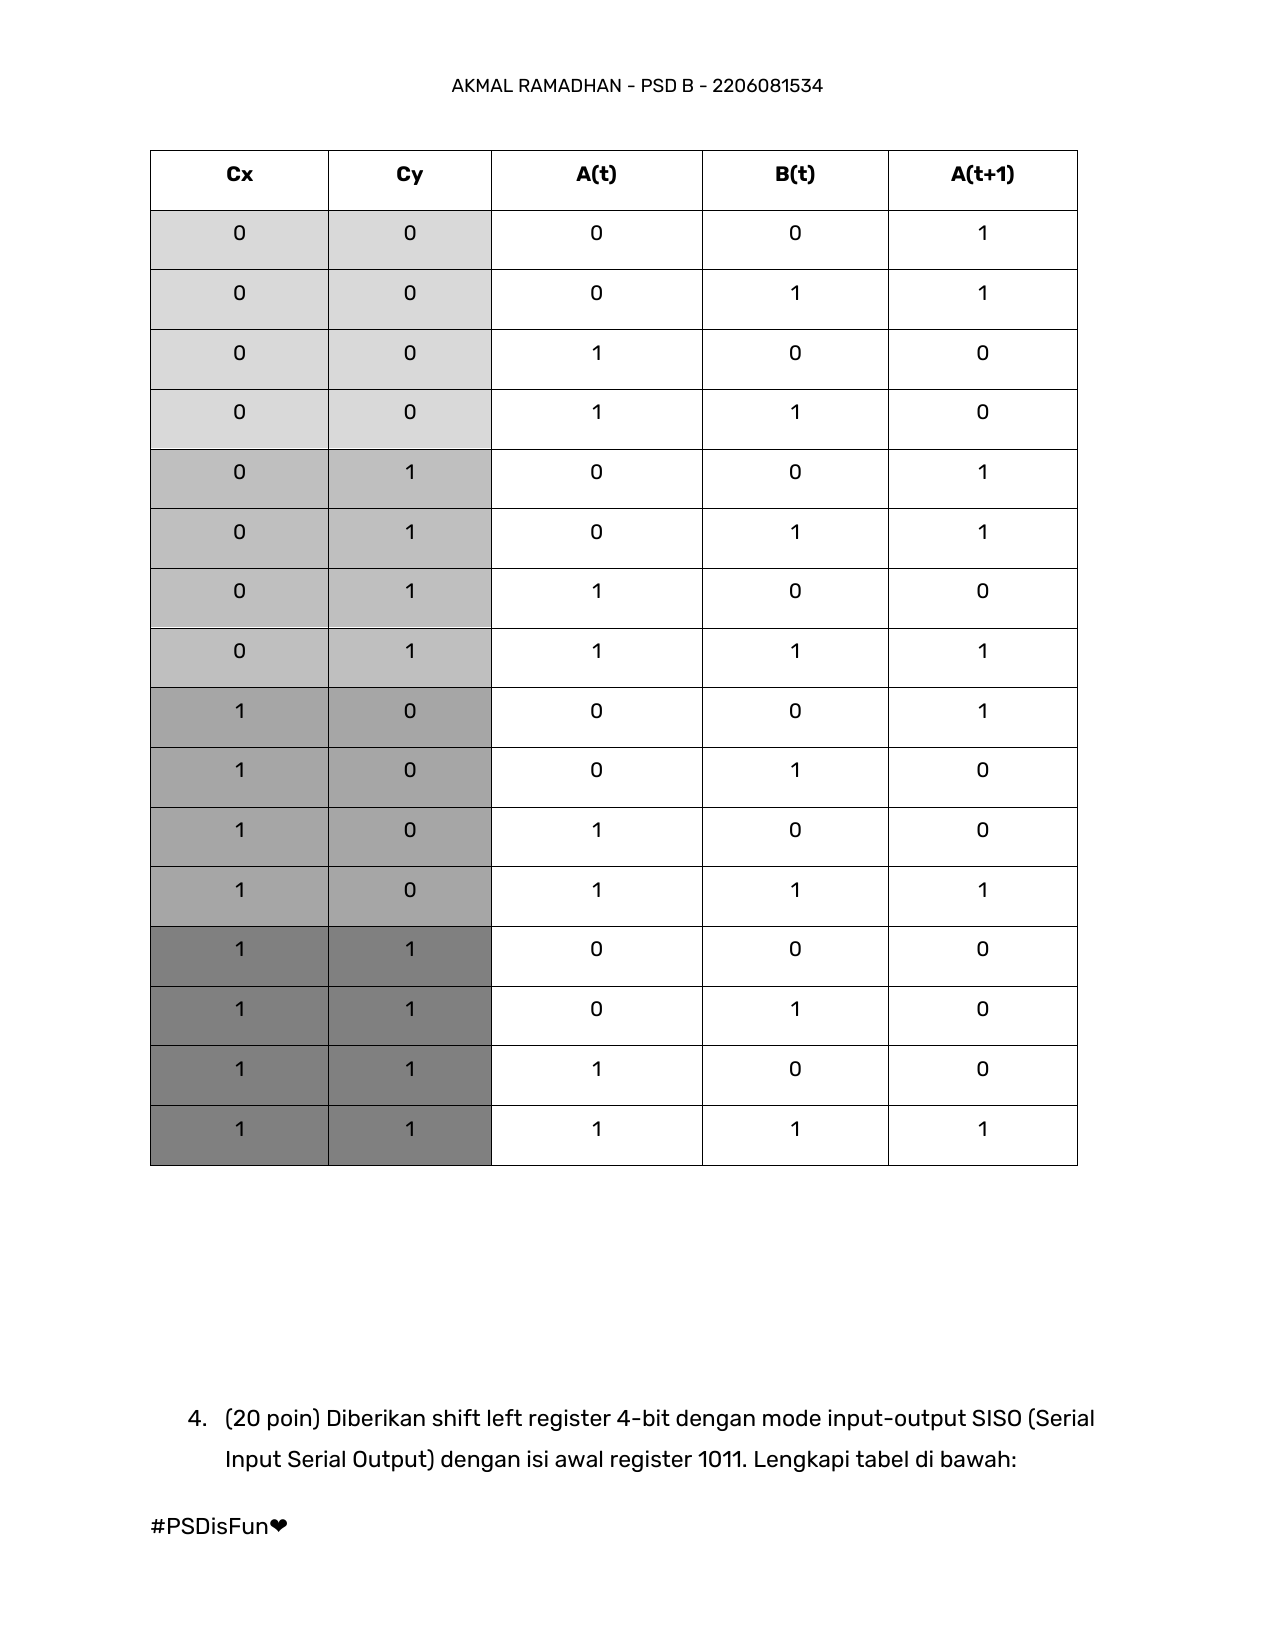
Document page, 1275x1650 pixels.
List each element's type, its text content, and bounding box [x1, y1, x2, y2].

table_cell 0 [703, 808, 888, 866]
table_cell 0 [492, 987, 702, 1045]
table_cell 0 [329, 390, 491, 448]
table_cell 1 [889, 509, 1077, 568]
table_cell 0 [703, 211, 888, 269]
table_cell 0 [703, 688, 888, 747]
table_cell 0 [329, 867, 491, 926]
table_cell 0 [889, 748, 1077, 807]
table_cell 1 [329, 1106, 491, 1165]
table_cell 1 [889, 629, 1077, 687]
table_cell 0 [329, 330, 491, 389]
list (20 poin) Diberikan shift left register 4-bit dengan mode input-output SISO (Serial Input Serial Output) dengan isi awal register 1011. Lengkapi tabel di bawah: [187, 1405, 1125, 1473]
table_cell 1 [889, 1106, 1077, 1165]
table_cell 1 [329, 509, 491, 568]
table_cell 1 [889, 450, 1077, 508]
table_cell 1 [703, 629, 888, 687]
table_cell A(t+1) [889, 151, 1077, 210]
table_cell 1 [329, 1046, 491, 1105]
table_cell 1 [492, 390, 702, 448]
table_cell 0 [329, 211, 491, 269]
table_cell 1 [492, 1046, 702, 1105]
table_cell 0 [151, 509, 328, 568]
table_cell 0 [703, 569, 888, 627]
table_cell Cy [329, 151, 491, 210]
table_cell 0 [492, 927, 702, 986]
table_cell 1 [703, 390, 888, 448]
table_cell 0 [889, 390, 1077, 448]
table_cell 1 [889, 270, 1077, 329]
table_cell 0 [151, 211, 328, 269]
table_cell 0 [889, 569, 1077, 627]
table_cell 1 [151, 748, 328, 807]
table_cell 0 [703, 330, 888, 389]
table_cell 1 [703, 867, 888, 926]
table_cell 1 [151, 927, 328, 986]
table_cell 1 [492, 569, 702, 627]
table_cell 1 [492, 629, 702, 687]
table_cell 1 [492, 867, 702, 926]
table_cell 0 [889, 1046, 1077, 1105]
table_cell 0 [889, 808, 1077, 866]
table_cell 0 [151, 390, 328, 448]
table_cell 0 [703, 450, 888, 508]
table_cell 0 [329, 688, 491, 747]
table_cell 0 [492, 509, 702, 568]
table_cell 0 [151, 450, 328, 508]
table_cell 1 [889, 211, 1077, 269]
table_cell 1 [151, 688, 328, 747]
table_cell 0 [889, 927, 1077, 986]
table_cell 1 [492, 808, 702, 866]
table_cell 1 [151, 867, 328, 926]
table_cell 0 [151, 629, 328, 687]
table_cell 1 [151, 987, 328, 1045]
table_cell 1 [492, 330, 702, 389]
table_cell 1 [703, 1106, 888, 1165]
table_cell 0 [492, 270, 702, 329]
table_cell 0 [329, 748, 491, 807]
table_cell 1 [703, 509, 888, 568]
table_cell 1 [151, 1106, 328, 1165]
table_cell 0 [329, 270, 491, 329]
table_cell 1 [329, 927, 491, 986]
table_cell 1 [703, 748, 888, 807]
table_cell 0 [151, 569, 328, 627]
table_cell 0 [889, 330, 1077, 389]
table_cell 1 [329, 629, 491, 687]
table_cell 0 [889, 987, 1077, 1045]
table_cell A(t) [492, 151, 702, 210]
table_cell 1 [329, 569, 491, 627]
table_cell 0 [703, 1046, 888, 1105]
table_cell 0 [492, 748, 702, 807]
table_cell 0 [151, 330, 328, 389]
table_cell 0 [703, 927, 888, 986]
table_cell 0 [492, 688, 702, 747]
table_cell 1 [151, 808, 328, 866]
table_cell 1 [889, 688, 1077, 747]
table_cell 0 [329, 808, 491, 866]
table_cell 0 [492, 211, 702, 269]
table_cell 0 [492, 450, 702, 508]
table_cell 1 [889, 867, 1077, 926]
table_cell 1 [492, 1106, 702, 1165]
table_cell 1 [703, 270, 888, 329]
table_cell B(t) [703, 151, 888, 210]
table_cell 1 [151, 1046, 328, 1105]
table_cell 1 [703, 987, 888, 1045]
table_cell 0 [151, 270, 328, 329]
table_cell 1 [329, 987, 491, 1045]
table_cell Cx [151, 151, 328, 210]
table_cell 1 [329, 450, 491, 508]
